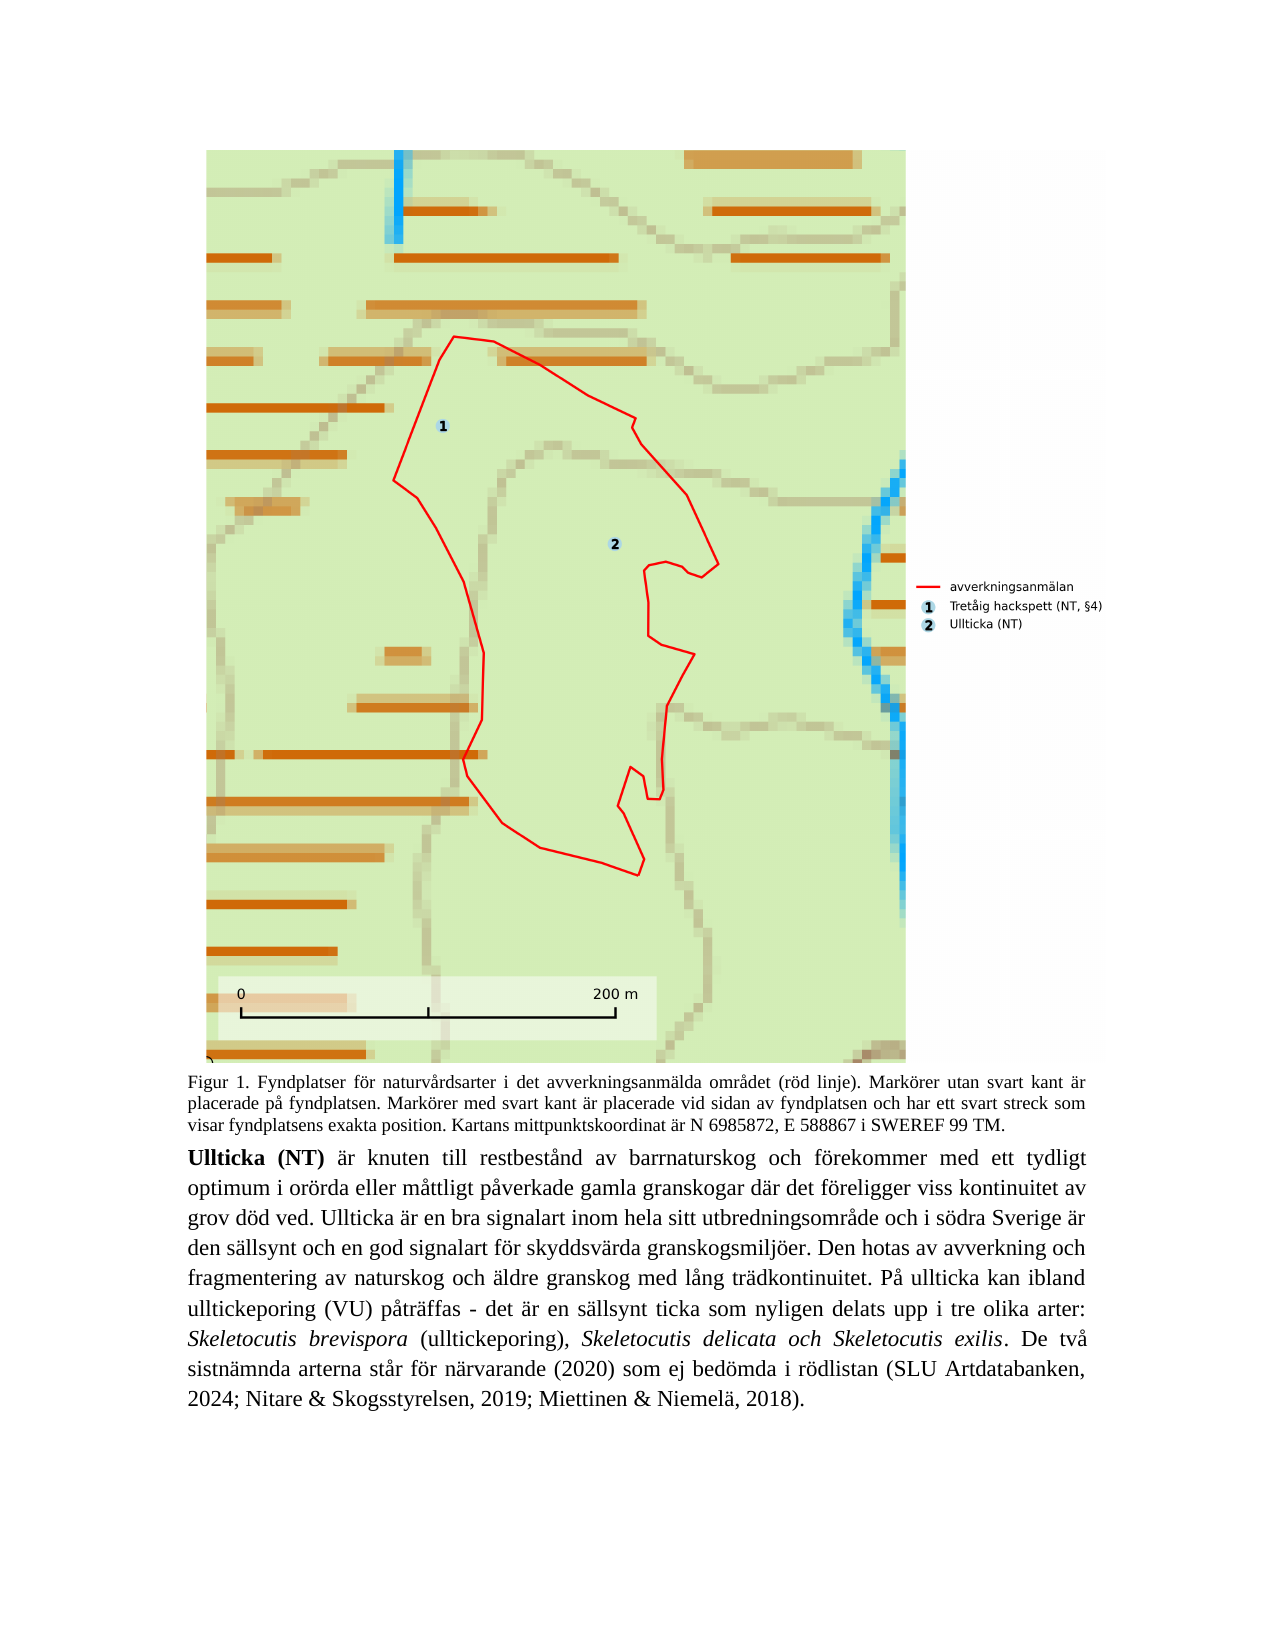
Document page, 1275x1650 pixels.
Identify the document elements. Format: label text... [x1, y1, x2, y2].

text Ullticka (NT) är knuten till restbestånd av barrnaturskog och förekommer med ett tydligt optimum i orörda eller måttligt påverkade gamla granskogar där det föreligger viss kontinuitet av grov död ved. Ullticka är en bra signalart inom hela sitt utbredningsområde och i södra Sverige är den sällsynt och en god signalart för skyddsvärda granskogsmiljöer. Den hotas av avverkning och fragmentering av naturskog och äldre granskog med lång trädkontinuitet. På ullticka kan ibland ulltickeporing (VU) påträffas - det är en sällsynt ticka som nyligen delats upp i tre olika arter: Skeletocutis brevispora (ulltickeporing), Skeletocutis delicata och Skeletocutis exilis. De två sistnämnda arterna står för närvarande (2020) som ej bedömda i rödlistan (SLU Artdatabanken, 2024; Nitare & Skogsstyrelsen, 2019; Miettinen & Niemelä, 2018). [187, 1144, 1087, 1412]
text Figur 1. Fyndplatser för naturvårdsarter i det avverkningsanmälda området (röd linje). Markörer utan svart kant är placerade på fyndplatsen. Markörer med svart kant är placerade vid sidan av fyndplatsen och har ett svart streck som visar fyndplatsens exakta position. Kartans mittpunktskoordinat är N 6985872, E 588867 i SWEREF 99 TM. [187, 1071, 1087, 1135]
picture [206, 150, 1107, 1063]
